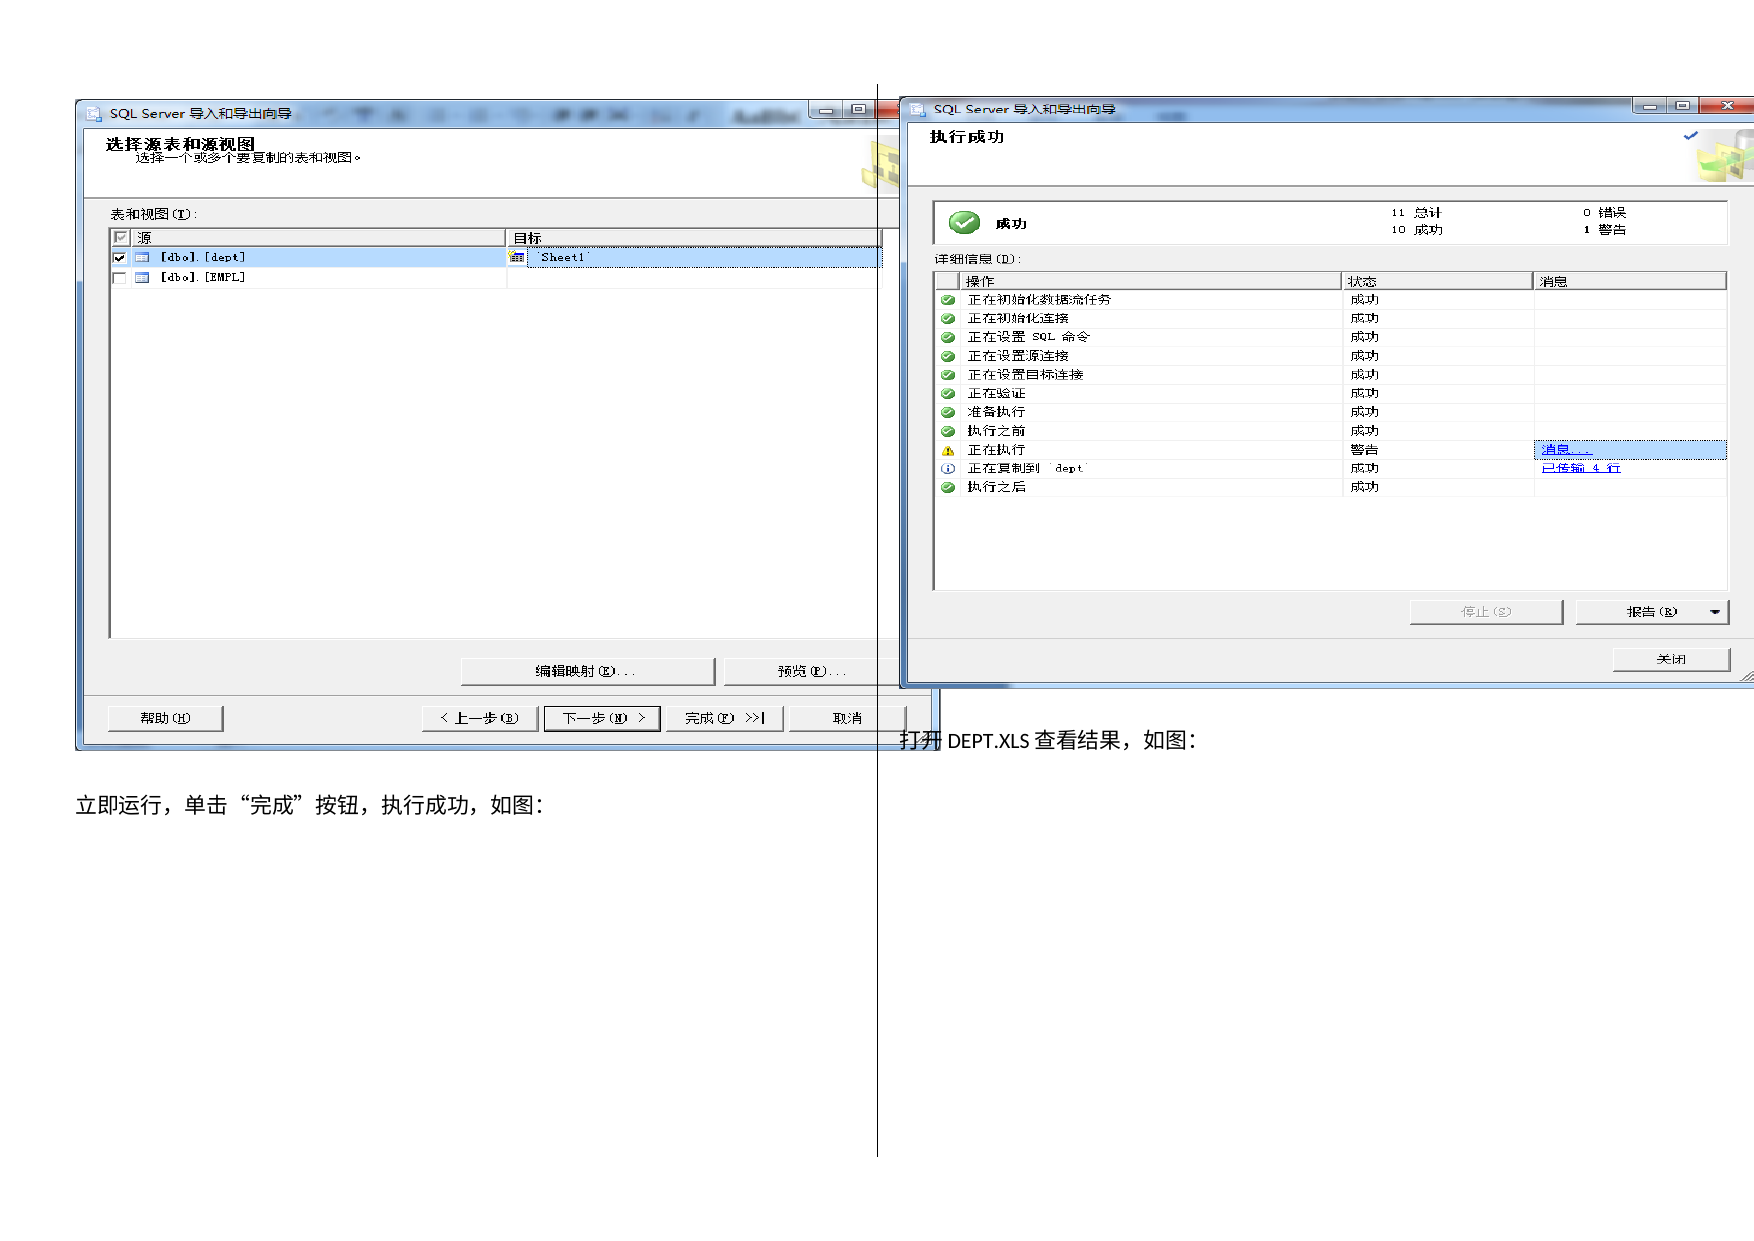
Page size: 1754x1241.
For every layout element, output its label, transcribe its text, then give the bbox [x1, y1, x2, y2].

text 立即运行，单击“完成”按钮，执行成功，如图： [75, 787, 855, 820]
picture [75, 99, 877, 751]
picture [878, 96, 1754, 751]
text 打开DEPT.XLS查看结果，如图： [899, 722, 1679, 755]
